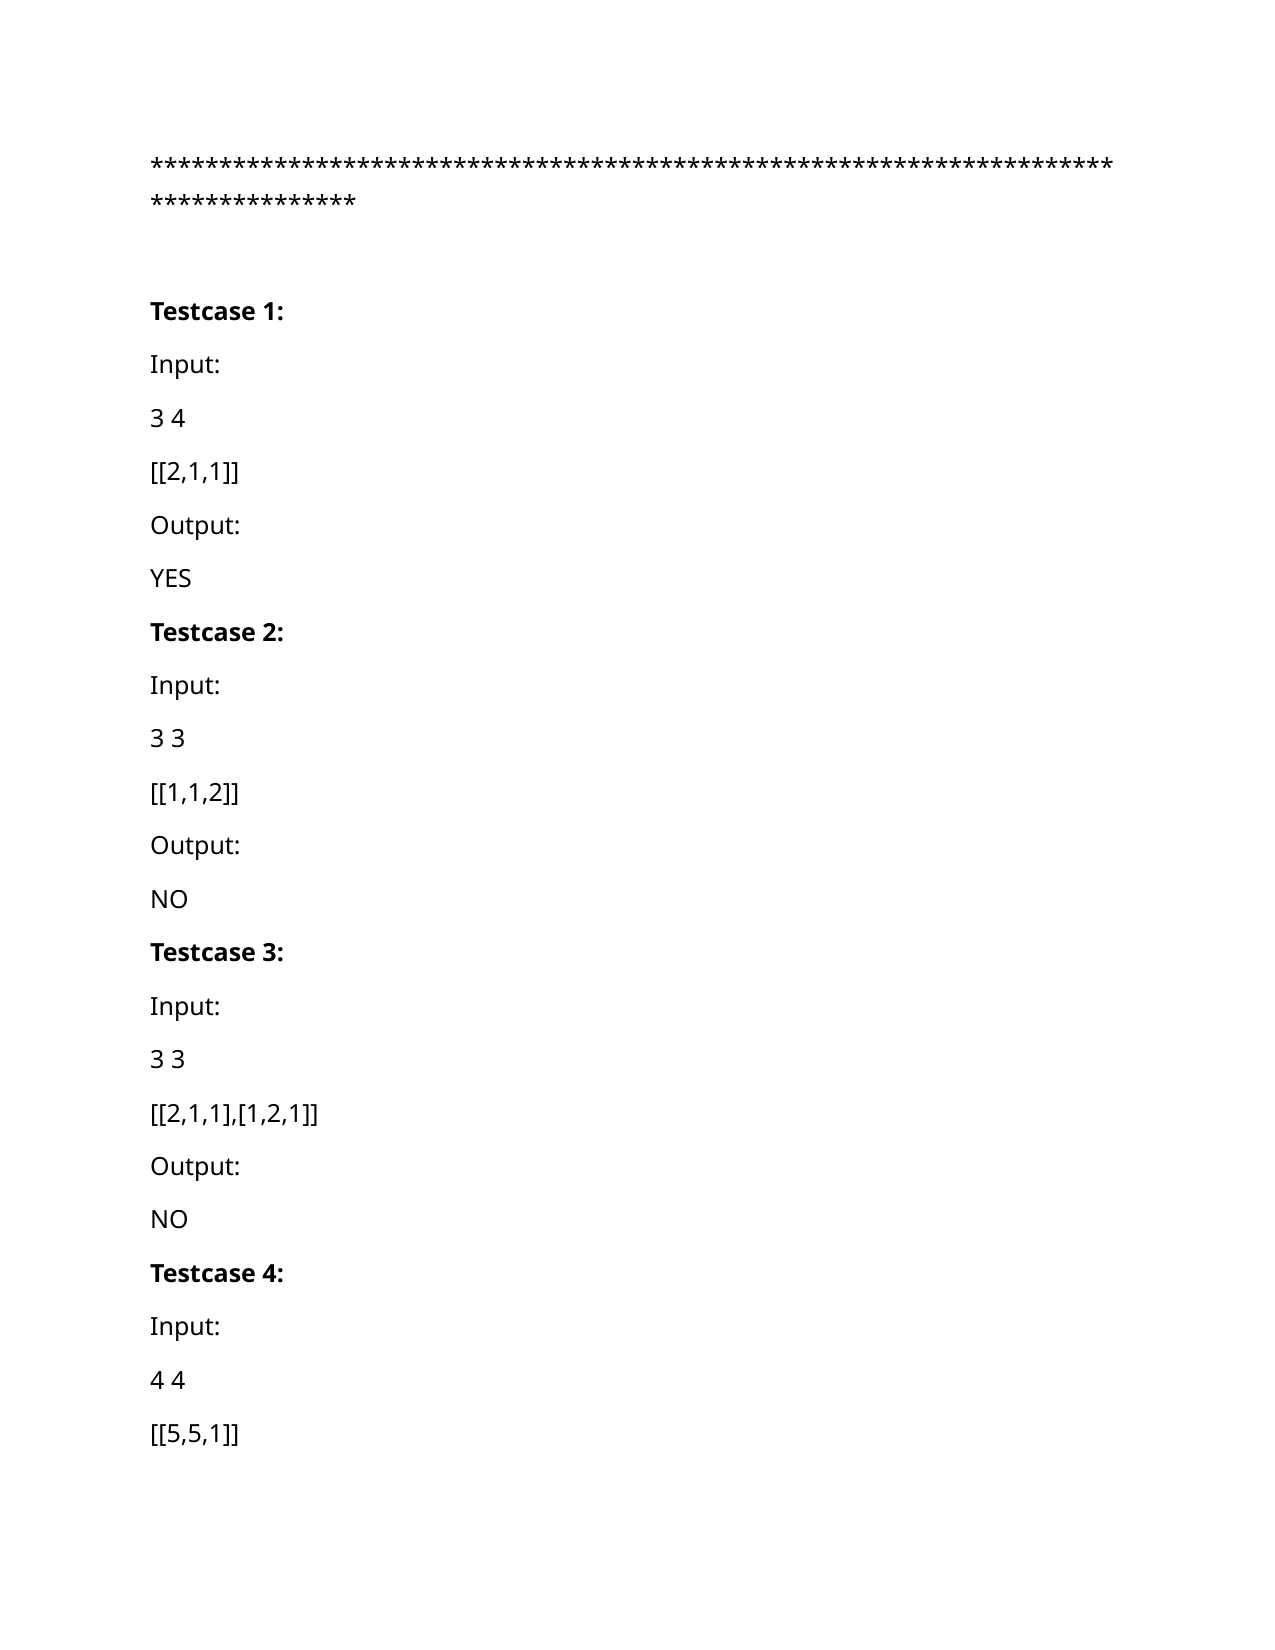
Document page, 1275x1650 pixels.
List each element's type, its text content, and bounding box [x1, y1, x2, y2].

text Testcase 2: [150, 614, 1125, 648]
text NO [150, 1202, 1125, 1236]
text [[2,1,1],[1,2,1]] [150, 1095, 1125, 1129]
text Output: [150, 507, 1125, 541]
text [[1,1,2]] [150, 774, 1125, 809]
text Input: [150, 988, 1125, 1022]
text ************************************************************************************* [150, 150, 1125, 221]
text YES [150, 561, 1125, 595]
text Testcase 1: [150, 294, 1125, 328]
text 3 3 [150, 1042, 1125, 1076]
text [[2,1,1]] [150, 454, 1125, 488]
text Input: [150, 347, 1125, 381]
text NO [150, 881, 1125, 916]
text Testcase 3: [150, 935, 1125, 969]
text Input: [150, 1309, 1125, 1343]
text 3 3 [150, 721, 1125, 755]
text 3 4 [150, 401, 1125, 434]
text Input: [150, 668, 1125, 702]
text Testcase 4: [150, 1256, 1125, 1289]
text 4 4 [150, 1362, 1125, 1396]
text Output: [150, 1149, 1125, 1183]
text Output: [150, 828, 1125, 862]
text [[5,5,1]] [150, 1416, 1125, 1450]
